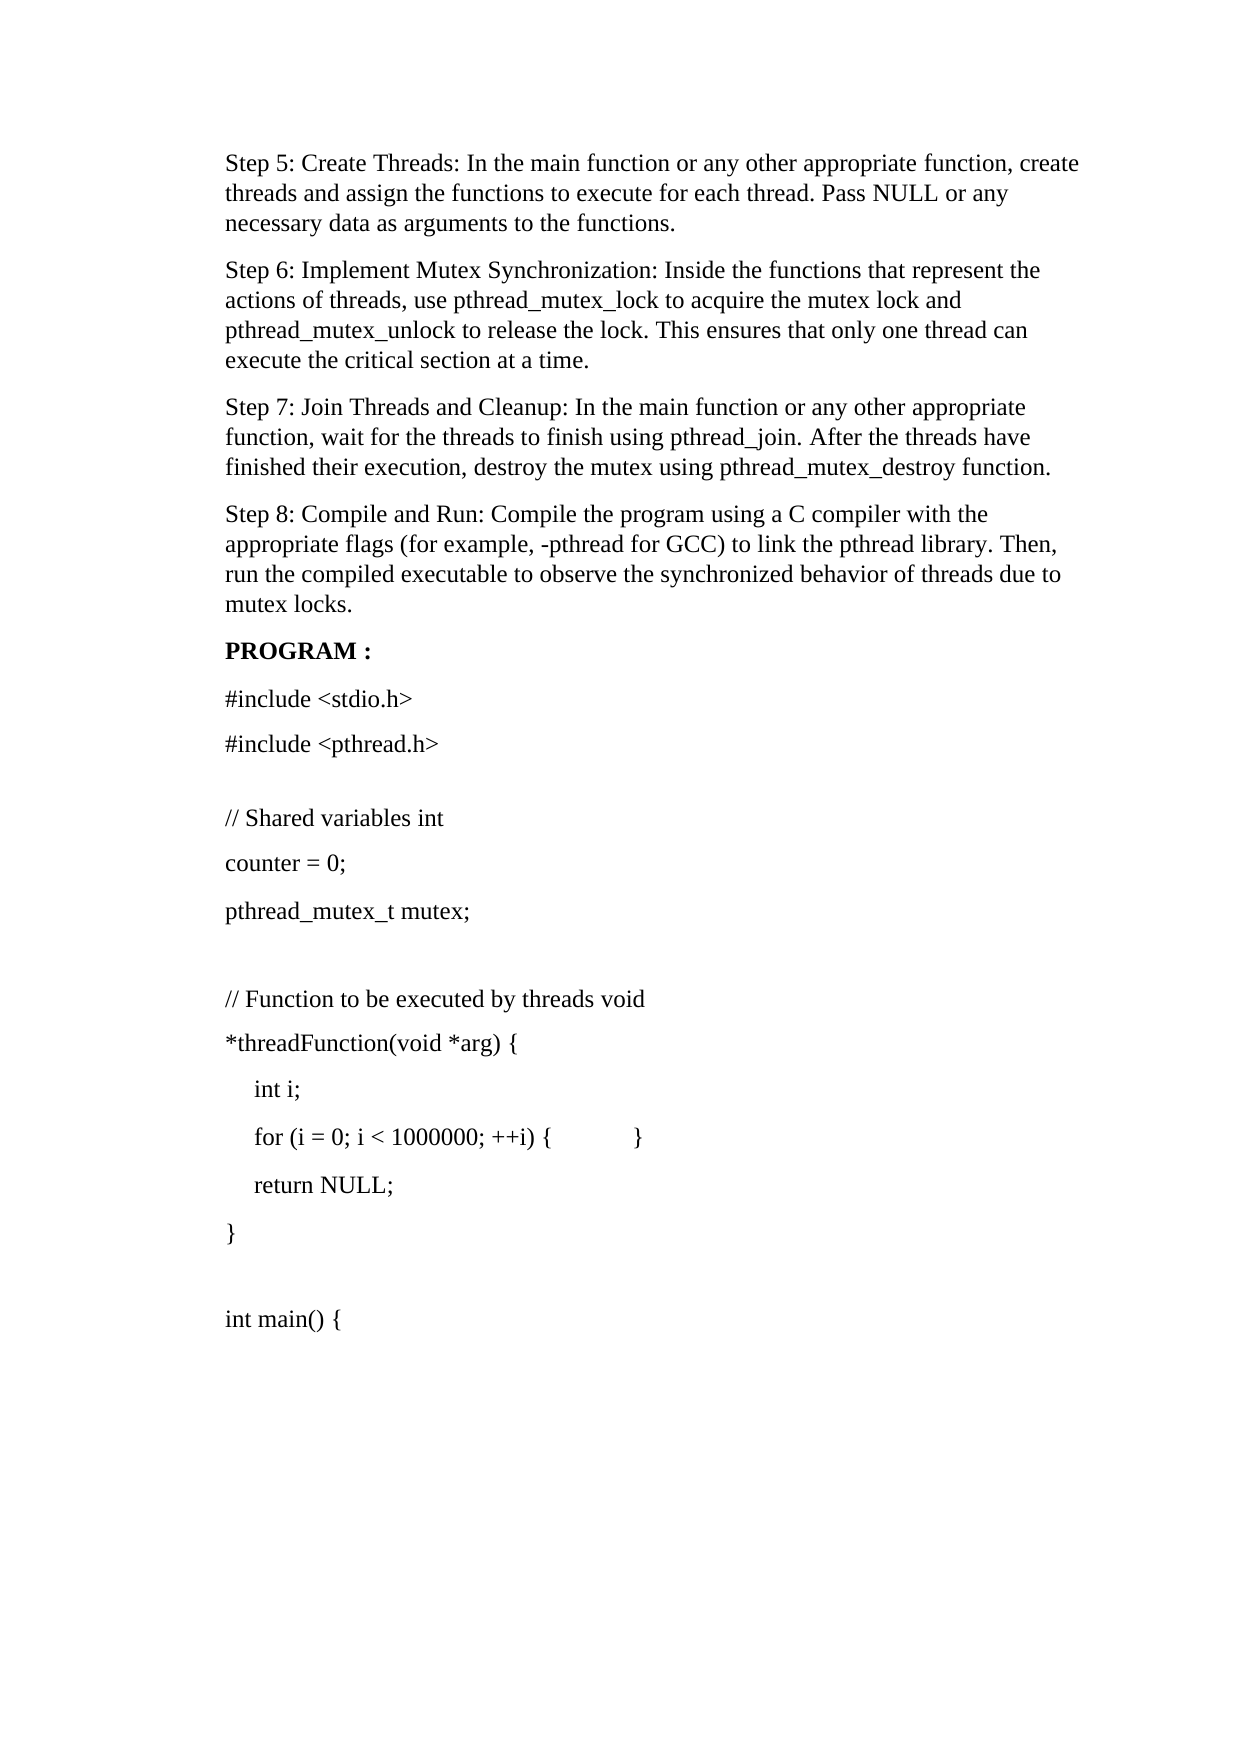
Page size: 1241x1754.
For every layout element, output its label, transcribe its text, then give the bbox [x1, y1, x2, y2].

text return NULL; [254, 1170, 1176, 1199]
text Step 6: Implement Mutex Synchronization: Inside the functions that represent the actions of threads, use pthread_mutex_lock to acquire the mutex lock and pthread_mutex_unlock to release the lock. This ensures that only one thread can execute the critical section at a time. [225, 255, 1088, 374]
text for (i = 0; i < 1000000; ++i) { } [254, 1122, 1176, 1150]
text Step 7: Join Threads and Cleanup: In the main function or any other appropriate function, wait for the threads to finish using pthread_join. After the threads have finished their execution, destroy the mutex using pthread_mutex_destroy function. [225, 392, 1088, 481]
text int main() { [225, 1304, 1176, 1333]
text pthread_mutex_t mutex; [225, 892, 1176, 926]
text int i; [254, 1074, 1176, 1102]
text // Shared variables int counter = 0; [225, 803, 444, 876]
text Step 5: Create Threads: In the main function or any other appropriate function, create threads and assign the functions to execute for each thread. Pass NULL or any necessary data as arguments to the functions. [225, 148, 1088, 237]
text // Function to be executed by threads void *threadFunction(void *arg) { [225, 984, 658, 1057]
text Step 8: Compile and Run: Compile the program using a C compiler with the appropriate flags (for example, -pthread for GCC) to link the pthread library. Then, run the compiled executable to observe the synchronized behavior of threads due to mutex locks. [225, 499, 1074, 618]
subtitle PROGRAM : [225, 636, 1176, 664]
text } [225, 1218, 1176, 1247]
text #include <stdio.h> #include <pthread.h> [225, 684, 476, 758]
